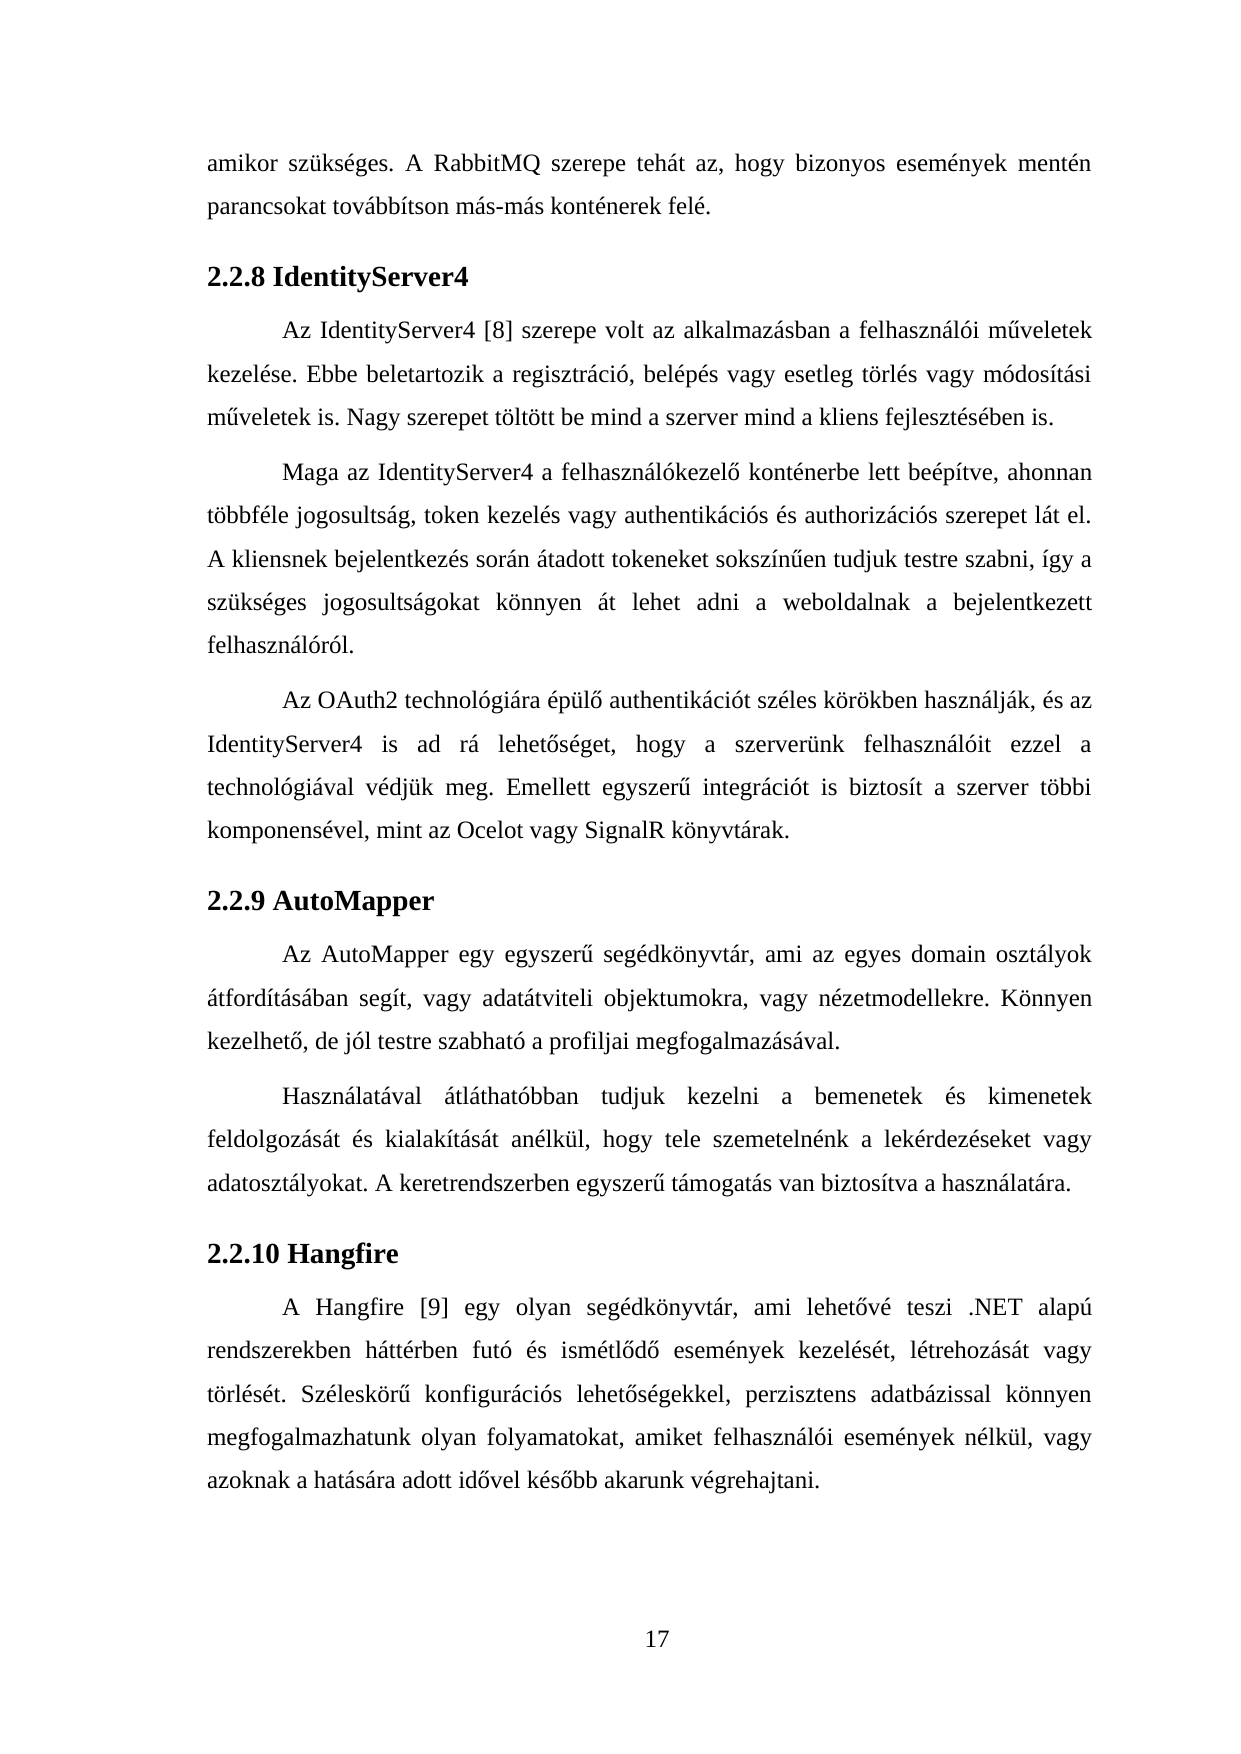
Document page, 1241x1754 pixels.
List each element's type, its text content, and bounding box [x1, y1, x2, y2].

text A Hangfire [9] egy olyan segédkönyvtár, ami lehetővé teszi .NET alapú rendszerekben háttérben futó és ismétlődő események kezelését, létrehozását vagy törlését. Széleskörű konfigurációs lehetőségekkel, perzisztens adatbázissal könnyen megfogalmazhatunk olyan folyamatokat, amiket felhasználói események nélkül, vagy azoknak a hatására adott idővel később akarunk végrehajtani. [207, 1292, 1092, 1494]
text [207, 148, 1092, 219]
text Az OAuth2 technológiára épülő authentikációt széles körökben használják, és az IdentityServer4 is ad rá lehetőséget, hogy a szerverünk felhasználóit ezzel a technológiával védjük meg. Emellett egyszerű integrációt is biztosít a szerver többi komponensével, mint az Ocelot vagy SignalR könyvtárak. [207, 686, 1092, 844]
text Használatával átláthatóbban tudjuk kezelni a bemenetek és kimenetek feldolgozását és kialakítását anélkül, hogy tele szemetelnénk a lekérdezéseket vagy adatosztályokat. A keretrendszerben egyszerű támogatás van biztosítva a használatára. [207, 1081, 1092, 1196]
text Az IdentityServer4 [8] szerepe volt az alkalmazásban a felhasználói műveletek kezelése. Ebbe beletartozik a regisztráció, belépés vagy esetleg törlés vagy módosítási műveletek is. Nagy szerepet töltött be mind a szerver mind a kliens fejlesztésében is. [207, 316, 1092, 431]
subtitle Hangfire [207, 1236, 1092, 1269]
subtitle AutoMapper [207, 883, 1092, 917]
subtitle IdentityServer4 [207, 259, 1092, 292]
text Maga az IdentityServer4 a felhasználókezelő konténerbe lett beépítve, ahonnan többféle jogosultság, token kezelés vagy authentikációs és authorizációs szerepet lát el. A kliensnek bejelentkezés során átadott tokeneket sokszínűen tudjuk testre szabni, így a szükséges jogosultságokat könnyen át lehet adni a weboldalnak a bejelentkezett felhasználóról. [207, 457, 1092, 659]
text Az AutoMapper egy egyszerű segédkönyvtár, ami az egyes domain osztályok átfordításában segít, vagy adatátviteli objektumokra, vagy nézetmodellekre. Könnyen kezelhető, de jól testre szabható a profiljai megfogalmazásával. [207, 939, 1092, 1054]
